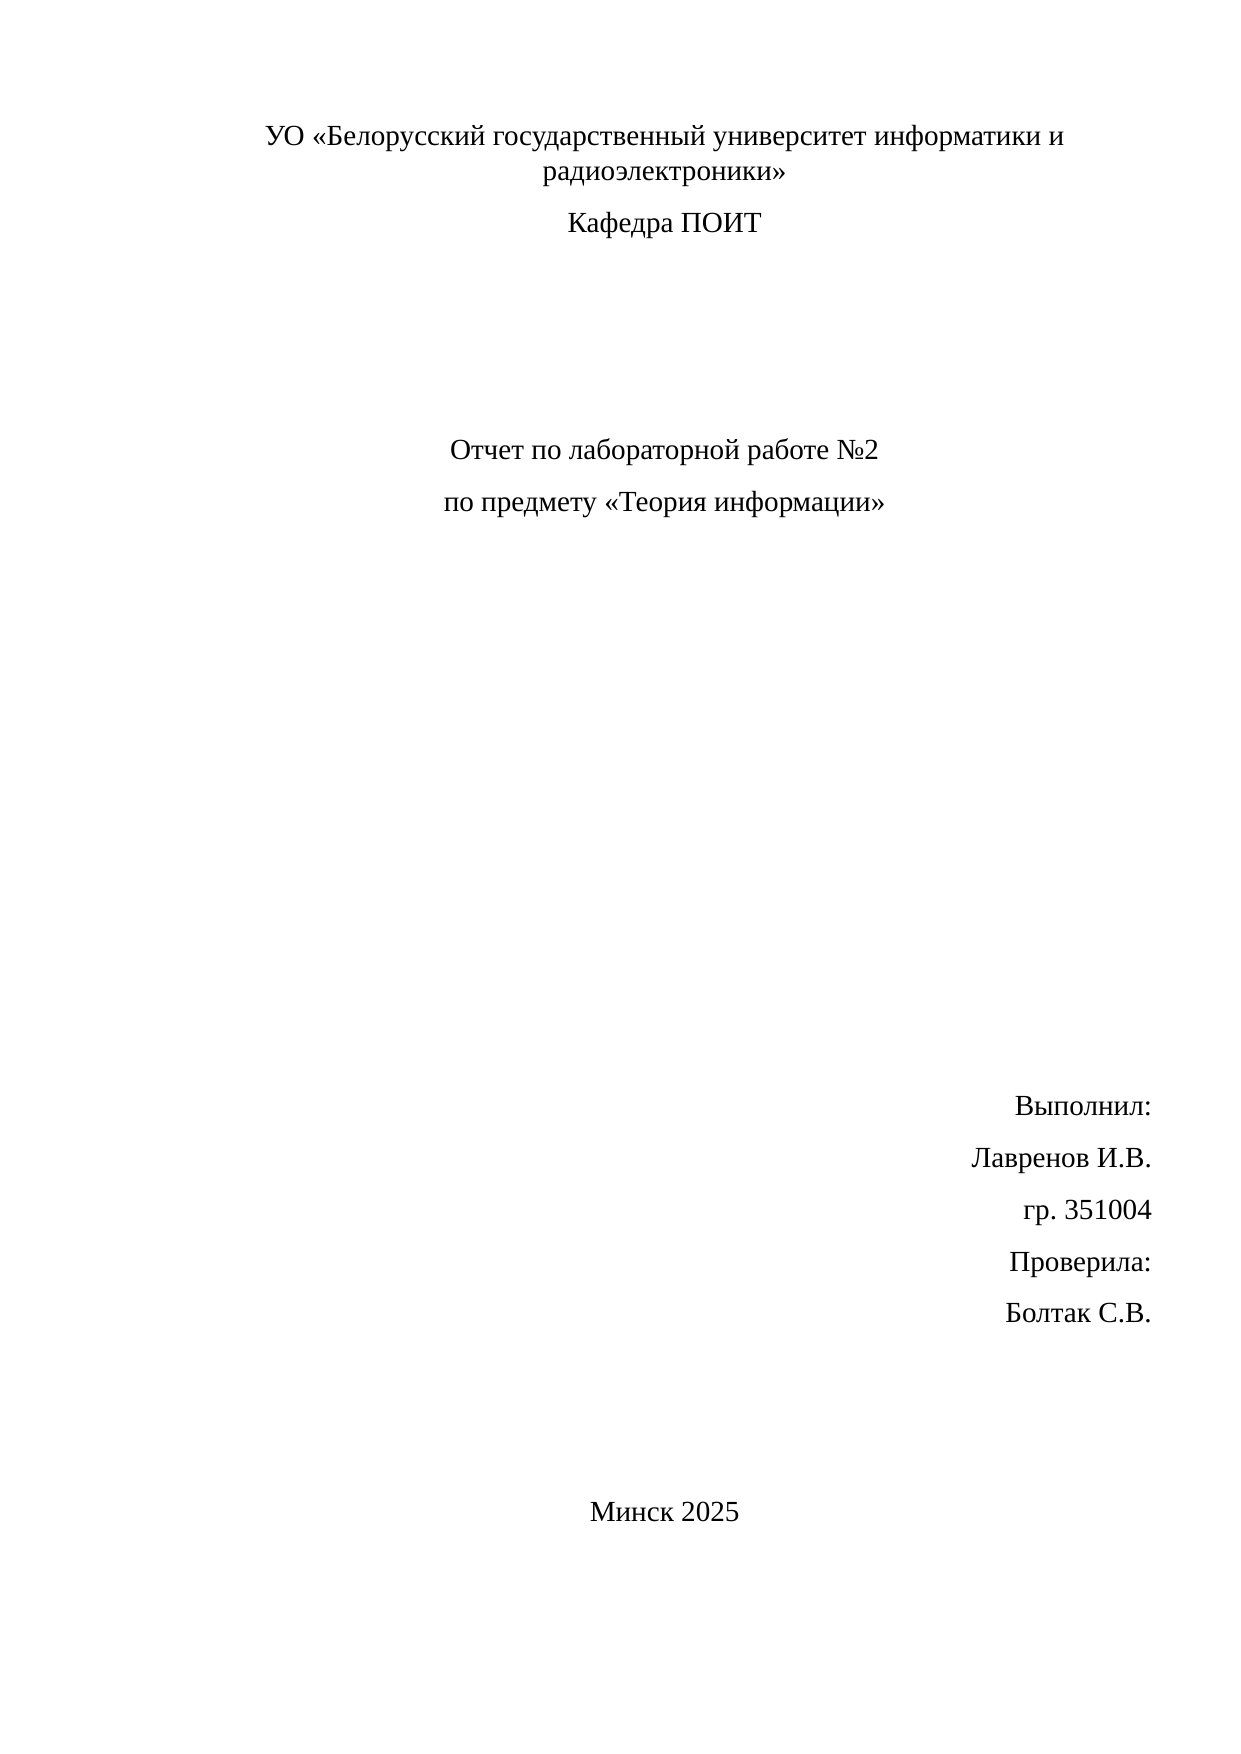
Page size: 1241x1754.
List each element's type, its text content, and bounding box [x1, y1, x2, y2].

text Минск 2025 [177, 1494, 1152, 1527]
text Отчет по лабораторной работе №2 [177, 432, 1152, 466]
text по предмету «Теория информации» [177, 484, 1152, 518]
text Проверила: [177, 1244, 1152, 1277]
text Выполнил: [177, 1088, 1152, 1122]
text Лавренов И.В. [177, 1140, 1152, 1173]
text УО «Белорусский государственный университет информатики и радиоэлектроники» [177, 118, 1152, 187]
text Кафедра ПОИТ [177, 205, 1152, 239]
text Болтак С.В. [177, 1296, 1152, 1329]
text гр. 351004 [177, 1192, 1152, 1225]
